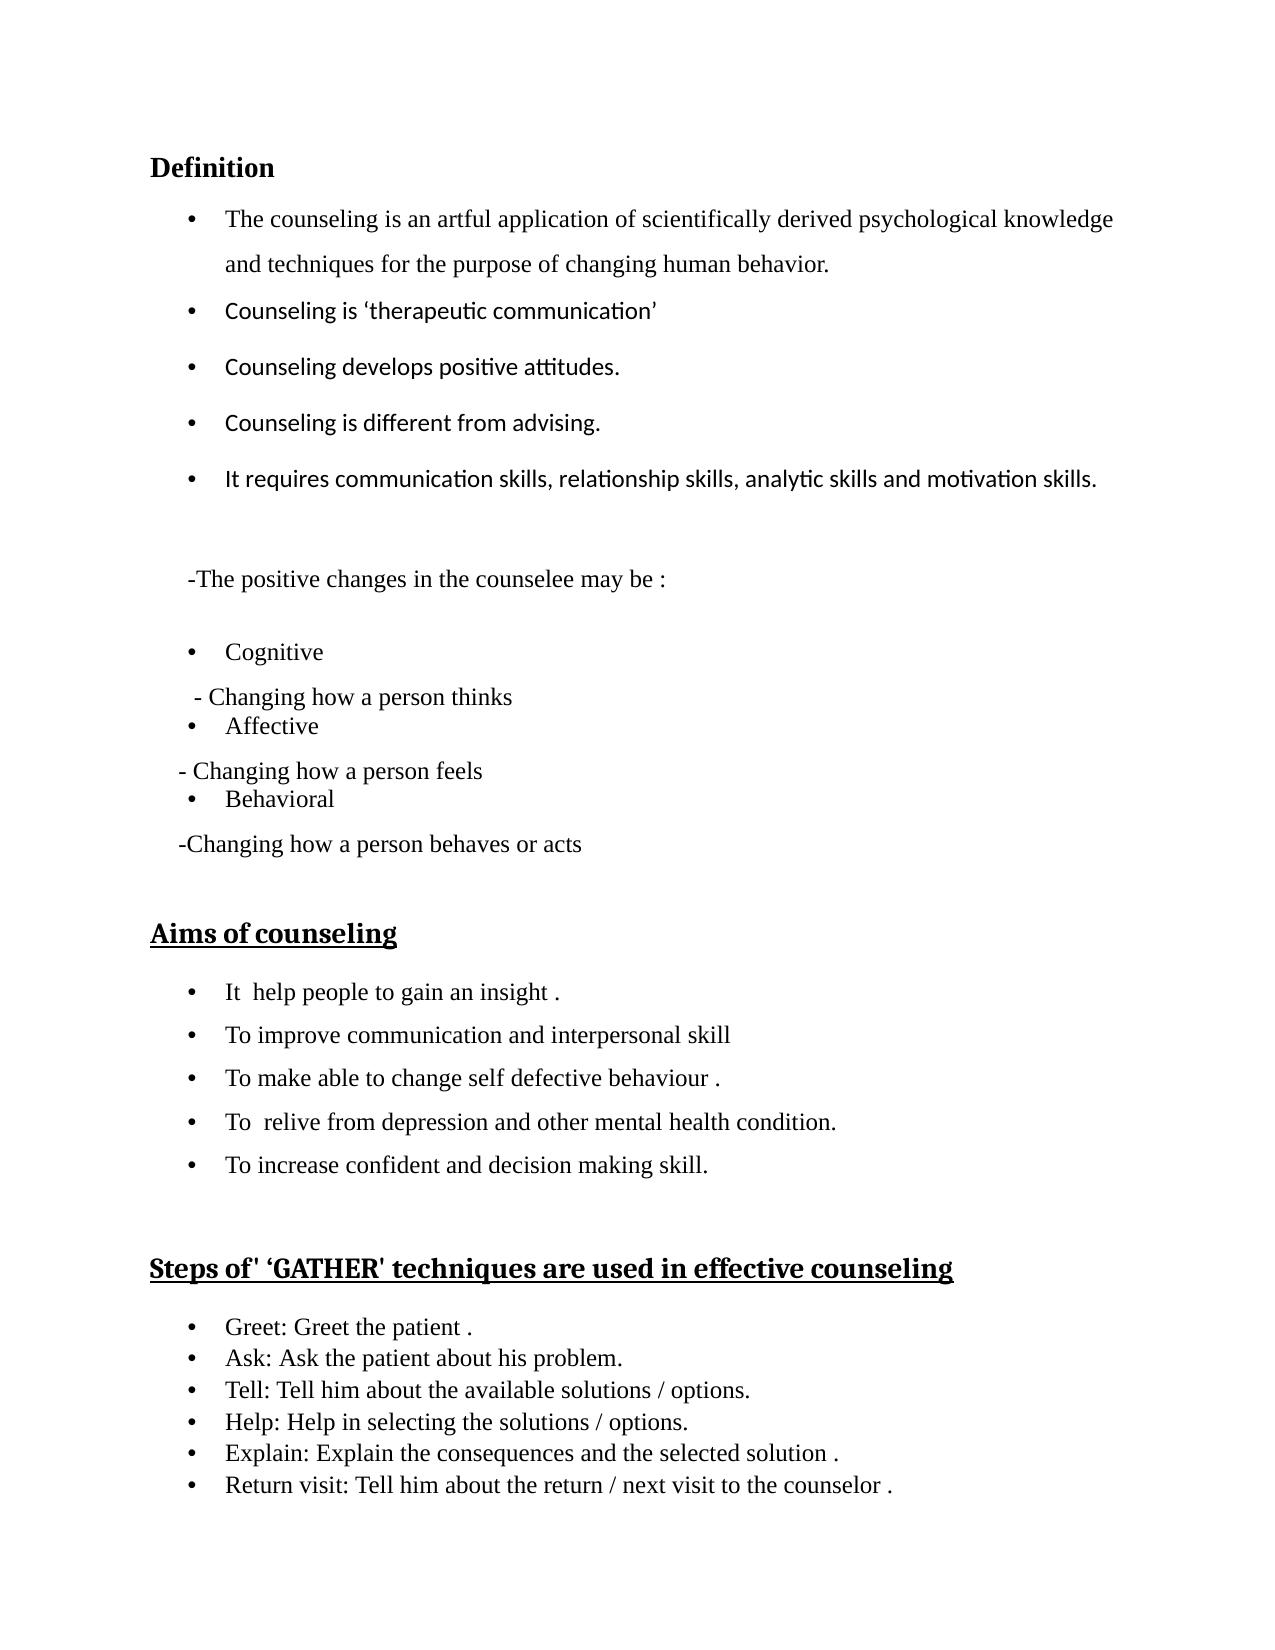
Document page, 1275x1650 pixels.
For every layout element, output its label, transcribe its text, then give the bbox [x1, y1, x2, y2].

list To improve communication and interpersonal skill [187, 1020, 1125, 1049]
text Aims of counseling [150, 917, 1125, 951]
list Behavioral [187, 784, 1125, 813]
list Counseling is different from advising. [187, 407, 1125, 438]
list To make able to change self defective behaviour . [187, 1063, 1125, 1092]
text - Changing how a person feels [178, 756, 1125, 784]
list Greet: Greet the patient . [187, 1312, 1125, 1341]
text Steps of' ‘GATHER' techniques are used in effective counseling [150, 1252, 1125, 1286]
text -The positive changes in the counselee may be : [187, 564, 1125, 592]
text - Changing how a person thinks [187, 682, 1125, 711]
list Ask: Ask the patient about his problem. [187, 1343, 1125, 1372]
list Counseling develops positive attitudes. [187, 351, 1125, 382]
list It requires communication skills, relationship skills, analytic skills and motivation skills. [187, 463, 1125, 493]
list Counseling is ‘therapeutic communication’ [187, 296, 1125, 326]
text Definition [150, 150, 1125, 183]
list To increase confident and decision making skill. [187, 1150, 1125, 1179]
list Affective [187, 711, 1125, 740]
list To relive from depression and other mental health condition. [187, 1107, 1125, 1135]
list It help people to gain an insight . [187, 977, 1125, 1006]
list Return visit: Tell him about the return / next visit to the counselor . [187, 1470, 1125, 1499]
list The counseling is an artful application of scientifically derived psychological knowledge and techniques for the purpose of changing human behavior. [187, 203, 1125, 278]
text -Changing how a person behaves or acts [178, 829, 1125, 858]
list Tell: Tell him about the available solutions / options. [187, 1375, 1125, 1404]
list Help: Help in selecting the solutions / options. [187, 1407, 1125, 1436]
list Cognitive [187, 637, 1125, 666]
list Explain: Explain the consequences and the selected solution . [187, 1438, 1125, 1467]
